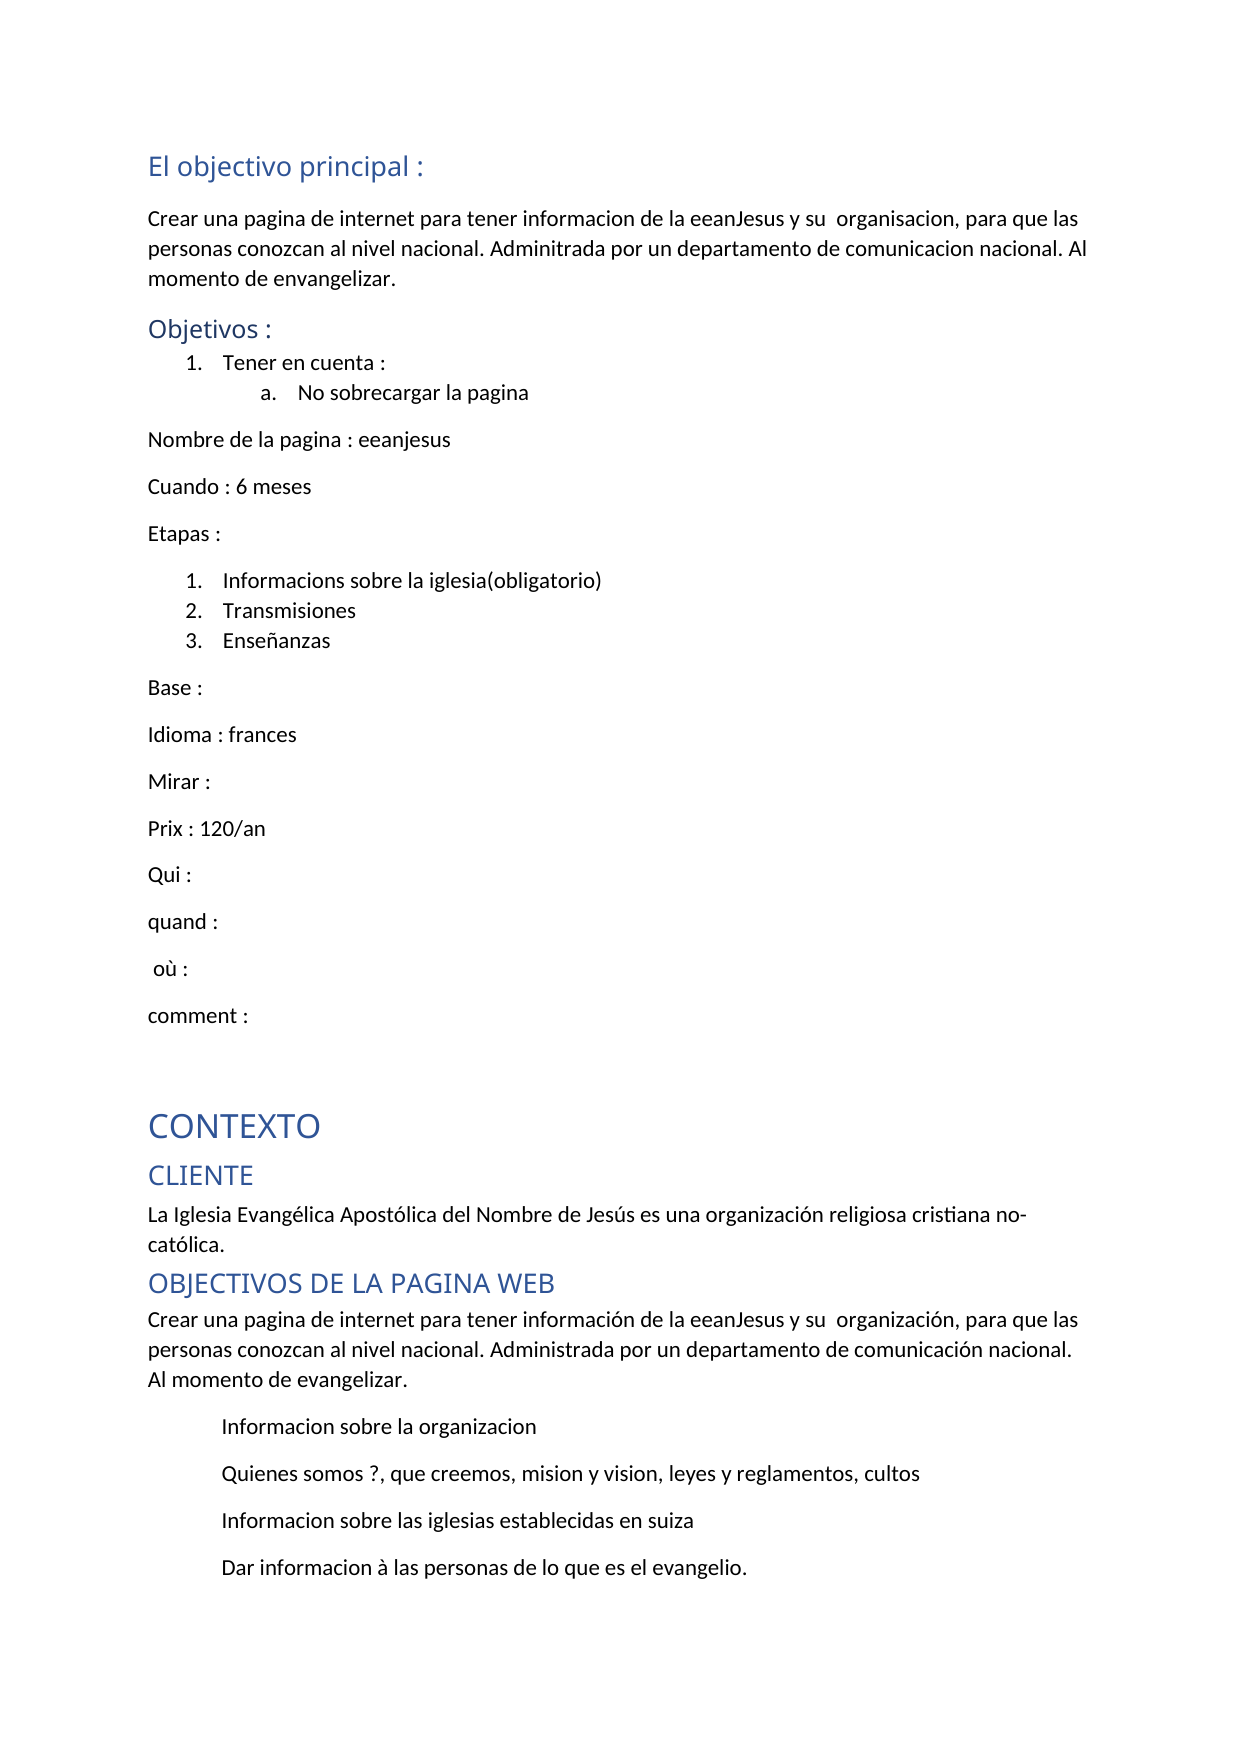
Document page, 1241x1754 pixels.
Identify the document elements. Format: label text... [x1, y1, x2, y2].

text Informacion sobre las iglesias establecidas en suiza [221, 1506, 1093, 1534]
subtitle CLIENTE [148, 1156, 1093, 1193]
text quand : [148, 907, 1093, 936]
subtitle Objetivos : [148, 311, 1093, 345]
text Base : [148, 673, 1093, 701]
text Nombre de la pagina : eeanjesus [148, 425, 1093, 453]
text comment : [148, 1001, 1093, 1029]
text Quienes somos ?, que creemos, mision y vision, leyes y reglamentos, cultos [221, 1459, 1093, 1487]
list Enseñanzas [185, 626, 1093, 654]
text Crear una pagina de internet para tener información de la eeanJesus y su organización, para que las personas conozcan al nivel nacional. Administrada por un departamento de comunicación nacional. Al momento de evangelizar. [148, 1305, 1093, 1393]
text Cuando : 6 meses [148, 472, 1093, 500]
text El objectivo principal : [148, 148, 1093, 184]
list Tener en cuenta : [185, 348, 1093, 376]
text Idioma : frances [148, 720, 1093, 748]
list Informacions sobre la iglesia(obligatorio) [185, 566, 1093, 594]
subtitle OBJECTIVOS DE LA PAGINA WEB [148, 1265, 1093, 1302]
list No sobrecargar la pagina [260, 378, 1093, 406]
text Etapas : [148, 519, 1093, 547]
text Qui : [148, 861, 1093, 889]
text Informacion sobre la organizacion [221, 1412, 1093, 1440]
subtitle CONTEXTO [148, 1103, 1093, 1149]
text où : [148, 954, 1093, 982]
text Crear una pagina de internet para tener informacion de la eeanJesus y su organisacion, para que las personas conozcan al nivel nacional. Adminitrada por un departamento de comunicacion nacional. Al momento de envangelizar. [148, 204, 1093, 292]
text Prix : 120/an [148, 814, 1093, 842]
list Transmisiones [185, 596, 1093, 624]
text Mirar : [148, 767, 1093, 795]
text Dar informacion à las personas de lo que es el evangelio. [221, 1553, 1093, 1581]
subtitle La Iglesia Evangélica Apostólica del Nombre de Jesús es una organización religiosa cristiana no-católica. [148, 1200, 1093, 1259]
